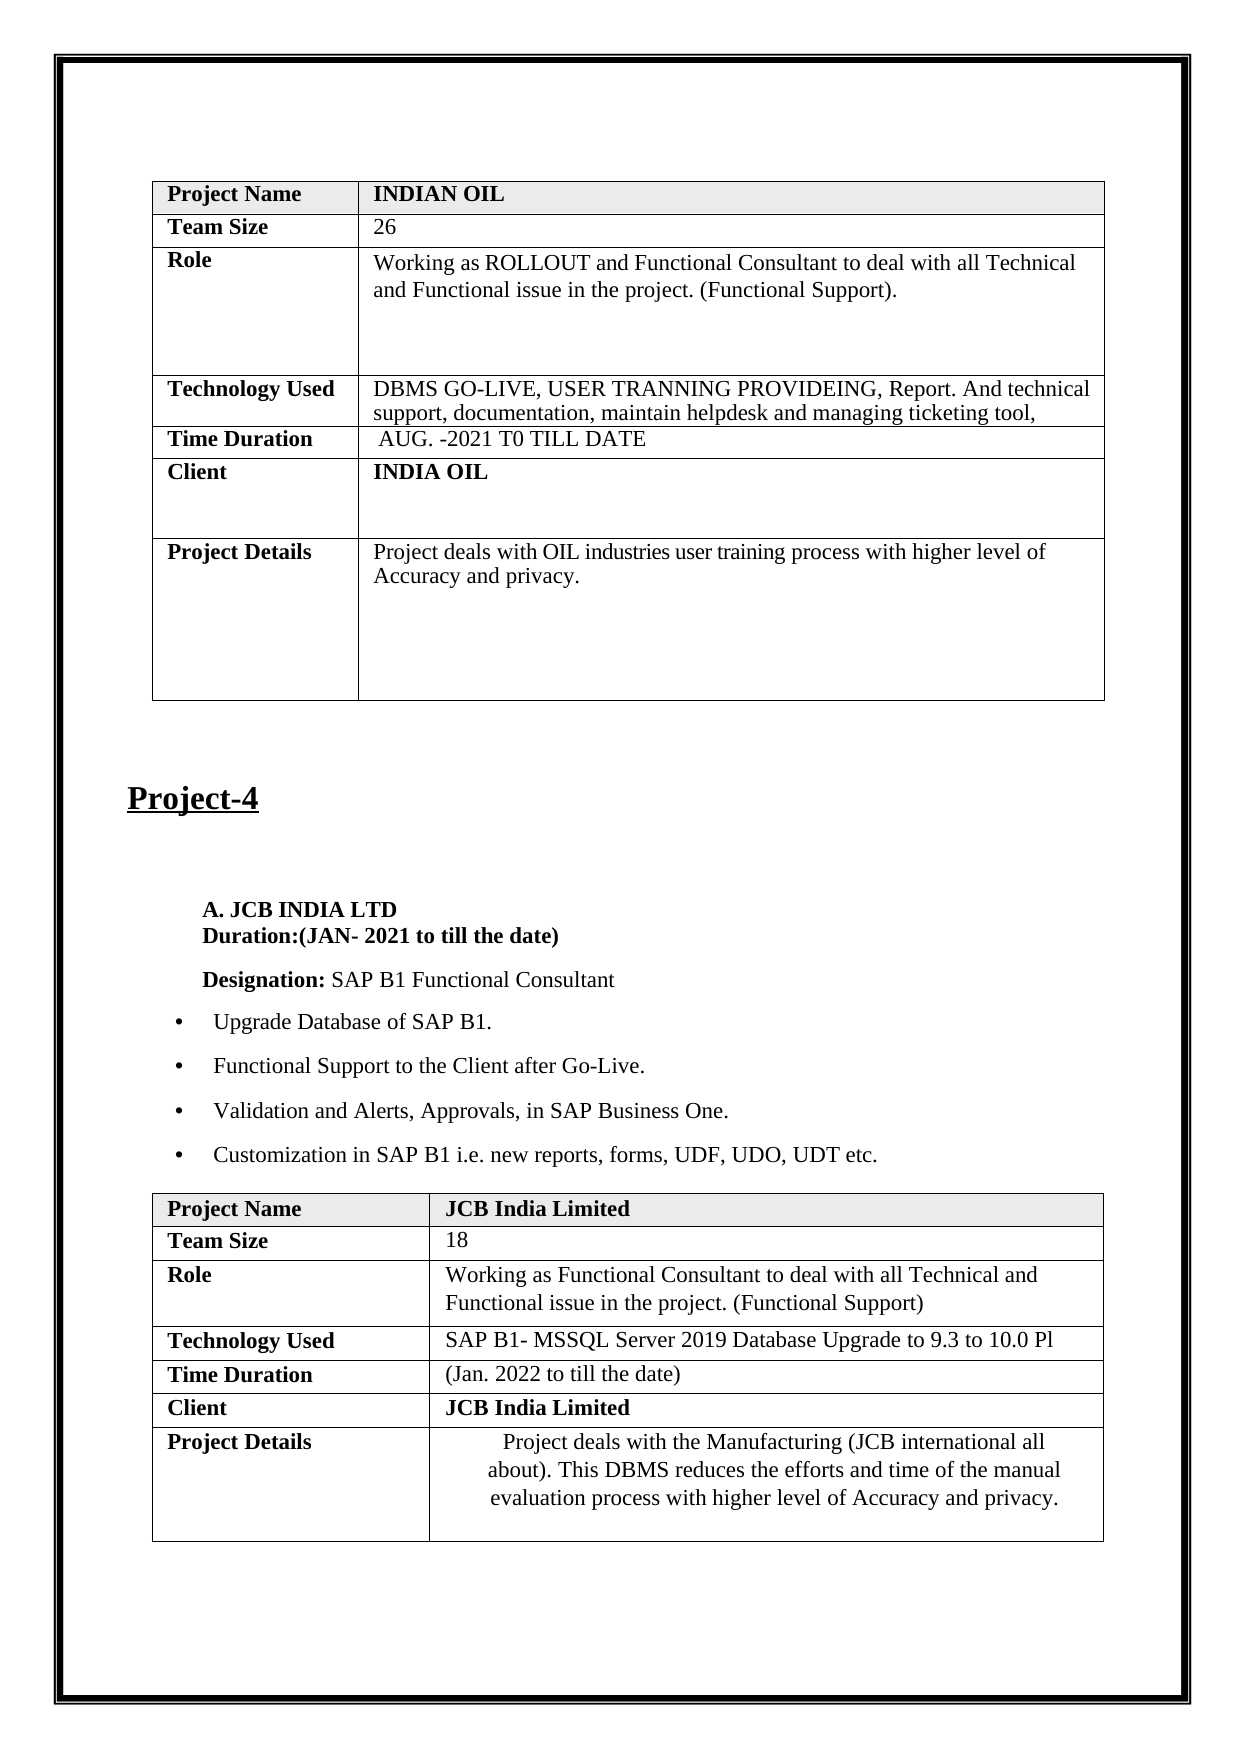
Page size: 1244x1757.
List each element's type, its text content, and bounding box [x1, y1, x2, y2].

table_cell 18 [430, 1227, 1103, 1260]
table_cell DBMS GO-LIVE, USER TRANNING PROVIDEING, Report. And technical support, documentation, maintain helpdesk and managing ticketing tool, [359, 376, 1104, 426]
table_cell Role [153, 248, 358, 375]
table_cell Project deals with the Manufacturing (JCB international all about). This DBMS reduces the efforts and time of the manual evaluation process with higher level of Accuracy and privacy. [430, 1428, 1103, 1541]
table_cell SAP B1- MSSQL Server 2019 Database Upgrade to 9.3 to 10.0 Pl [430, 1327, 1103, 1360]
table_cell Technology Used [153, 1327, 429, 1360]
list Functional Support to the Client after Go-Live. [175, 1052, 1154, 1078]
list Upgrade Database of SAP B1. [175, 1009, 1154, 1034]
table_cell INDIA OIL [359, 459, 1104, 538]
table_cell Working as ROLLOUT and Functional Consultant to deal with all Technical and Functional issue in the project. (Functional Support). [359, 248, 1104, 375]
table_header JCB India Limited [430, 1194, 1103, 1226]
table_cell Role [153, 1261, 429, 1326]
table_cell JCB India Limited [430, 1394, 1103, 1427]
table_cell 26 [359, 215, 1104, 247]
table_cell Project deals with OIL industries user training process with higher level of Accuracy and privacy. [359, 539, 1104, 700]
subtitle Project-4 [127, 778, 1154, 816]
table_cell Team Size [153, 215, 358, 247]
table_header INDIAN OIL [359, 182, 1104, 213]
table_cell Time Duration [153, 1361, 429, 1393]
table_cell Project Details [153, 1428, 429, 1541]
table_cell Working as Functional Consultant to deal with all Technical and Functional issue in the project. (Functional Support) [430, 1261, 1103, 1326]
table_cell Client [153, 459, 358, 538]
table_cell Client [153, 1394, 429, 1427]
text Duration:(JAN- 2021 to till the date) Designation: SAP B1 Functional Consultant [202, 922, 675, 992]
table_header Project Name [153, 182, 358, 213]
table_cell Time Duration [153, 427, 358, 458]
table_cell Team Size [153, 1227, 429, 1260]
table_header Project Name [153, 1194, 429, 1226]
list Validation and Alerts, Approvals, in SAP Business One. [175, 1097, 1154, 1123]
table_cell AUG. -2021 T0 TILL DATE [359, 427, 1104, 458]
table_cell Project Details [153, 539, 358, 700]
table_cell (Jan. 2022 to till the date) [430, 1361, 1103, 1393]
subtitle A. JCB INDIA LTD [202, 896, 1154, 922]
list Customization in SAP B1 i.e. new reports, forms, UDF, UDO, UDT etc. [175, 1141, 1154, 1167]
table_cell Technology Used [153, 376, 358, 426]
